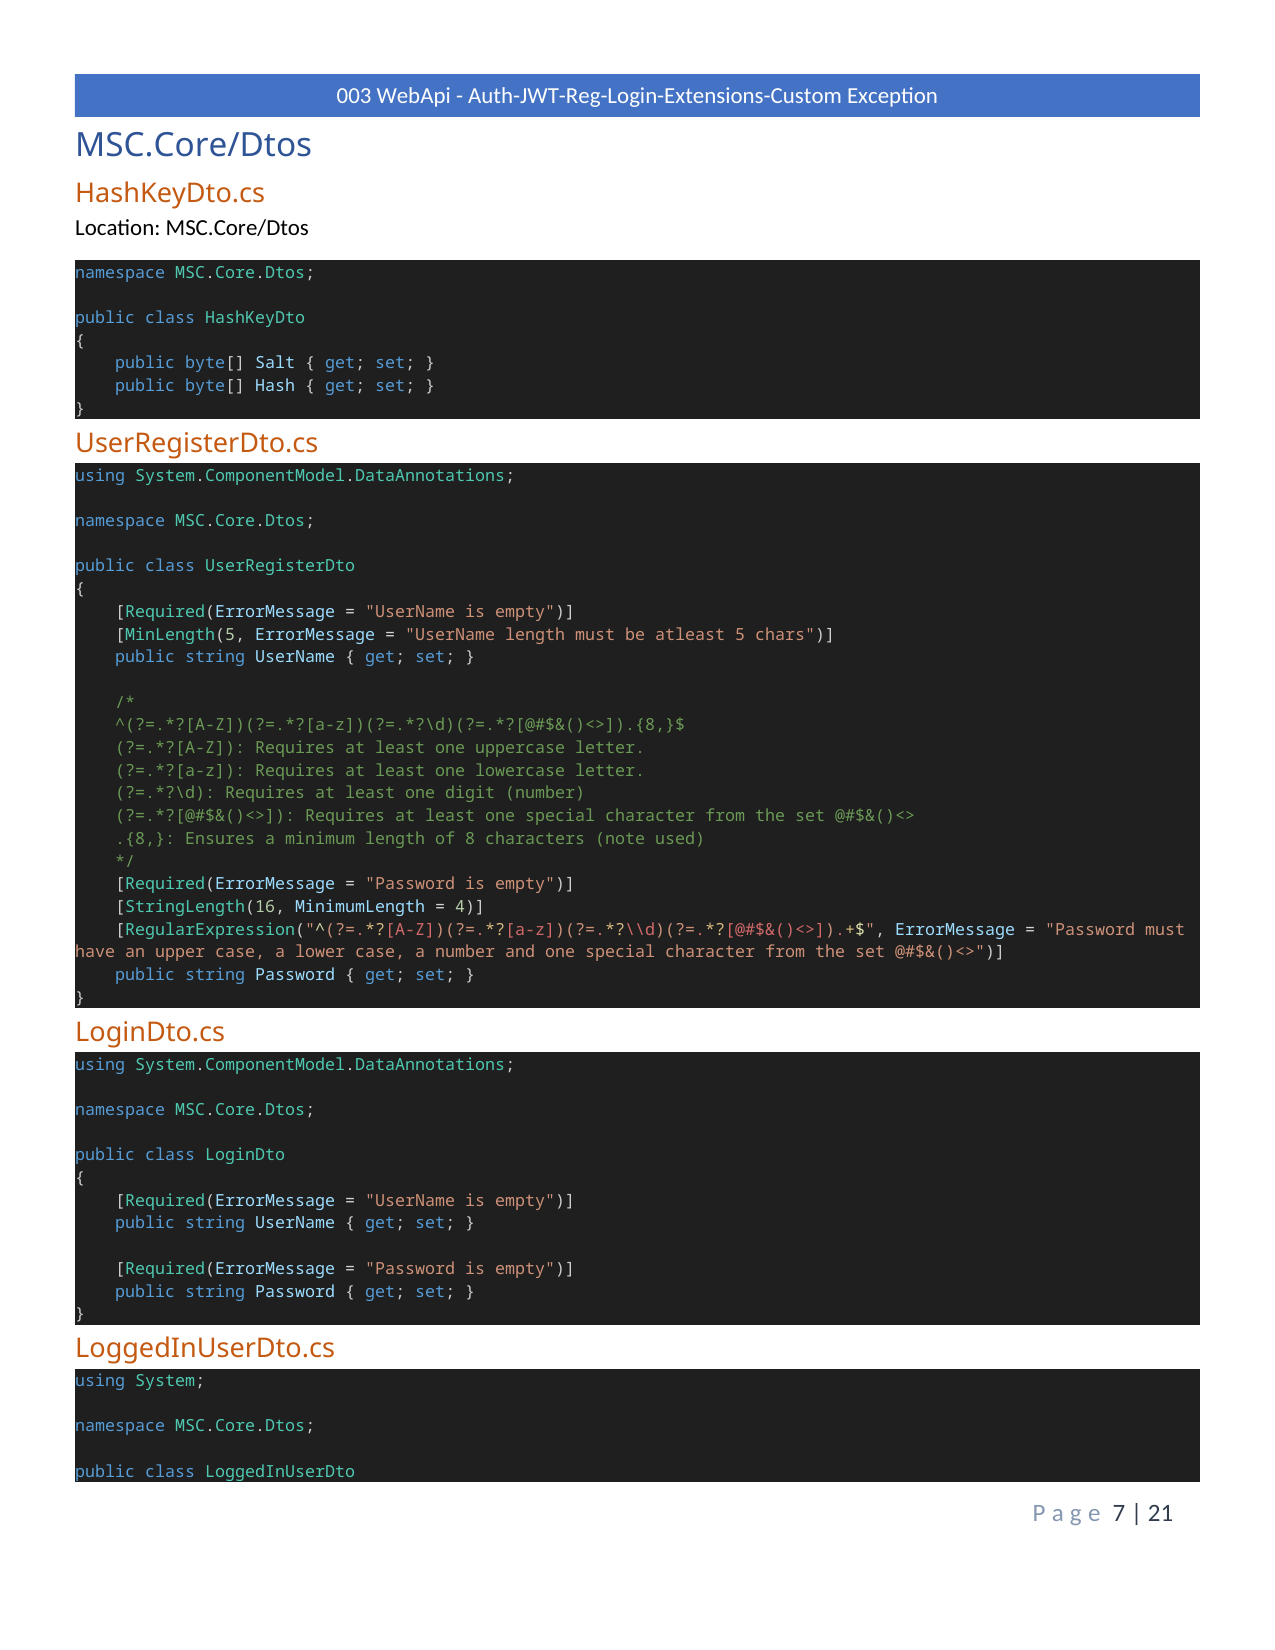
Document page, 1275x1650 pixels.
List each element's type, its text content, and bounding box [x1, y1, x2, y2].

text (?=.*?[a-z]): Requires at least one lowercase letter. [75, 758, 1200, 781]
text (?=.*?\d): Requires at least one digit (number) [75, 781, 1200, 804]
text (?=.*?[@#$&()<>]): Requires at least one special character from the set @#$&()<> [75, 804, 1200, 827]
text public string Password { get; set; } [75, 1279, 1200, 1302]
subtitle MSC.Core/Dtos [75, 117, 1200, 166]
text /* [75, 690, 1200, 713]
text [Required(ErrorMessage = "UserName is empty")] [75, 1188, 1200, 1211]
text ^(?=.*?[A-Z])(?=.*?[a-z])(?=.*?\d)(?=.*?[@#$&()<>]).{8,}$ [75, 713, 1200, 736]
text public class LoggedInUserDto [75, 1459, 1200, 1482]
subtitle HashKeyDto.cs [75, 174, 1200, 211]
text namespace MSC.Core.Dtos; [75, 509, 1200, 531]
text [Required(ErrorMessage = "Password is empty")] [75, 872, 1200, 895]
text public string Password { get; set; } [75, 963, 1200, 986]
text } [75, 1302, 1200, 1325]
text public class UserRegisterDto [75, 554, 1200, 577]
text Location: MSC.Core/Dtos [75, 213, 1200, 241]
text public byte[] Hash { get; set; } [75, 374, 1200, 397]
subtitle UserRegisterDto.cs [75, 423, 1200, 460]
text { [75, 328, 1200, 351]
text public class LoginDto [75, 1143, 1200, 1166]
text [Required(ErrorMessage = "UserName is empty")] [75, 599, 1200, 622]
subtitle LoginDto.cs [75, 1012, 1200, 1049]
text public class HashKeyDto [75, 306, 1200, 328]
text } [75, 986, 1200, 1008]
text (?=.*?[A-Z]): Requires at least one uppercase letter. [75, 736, 1200, 758]
text using System.ComponentModel.DataAnnotations; [75, 1052, 1200, 1075]
text [MinLength(5, ErrorMessage = "UserName length must be atleast 5 chars")] [75, 622, 1200, 645]
text public string UserName { get; set; } [75, 1211, 1200, 1234]
text [StringLength(16, MinimumLength = 4)] [75, 895, 1200, 917]
text { [75, 1166, 1200, 1188]
text { [75, 577, 1200, 599]
text namespace MSC.Core.Dtos; [75, 260, 1200, 283]
text namespace MSC.Core.Dtos; [75, 1414, 1200, 1437]
text using System.ComponentModel.DataAnnotations; [75, 463, 1200, 486]
text [RegularExpression("^(?=.*?[A-Z])(?=.*?[a-z])(?=.*?\\d)(?=.*?[@#$&()<>]).+$", ErrorMessage = "Password must have an upper case, a lower case, a number and one special character from the set @#$&()<>")] [75, 917, 1200, 963]
text using System; [75, 1369, 1200, 1391]
text public byte[] Salt { get; set; } [75, 351, 1200, 374]
text } [75, 397, 1200, 419]
text namespace MSC.Core.Dtos; [75, 1098, 1200, 1120]
text public string UserName { get; set; } [75, 645, 1200, 668]
text [Required(ErrorMessage = "Password is empty")] [75, 1257, 1200, 1279]
text */ [75, 849, 1200, 872]
text .{8,}: Ensures a minimum length of 8 characters (note used) [75, 827, 1200, 849]
subtitle LoggedInUserDto.cs [75, 1329, 1200, 1366]
